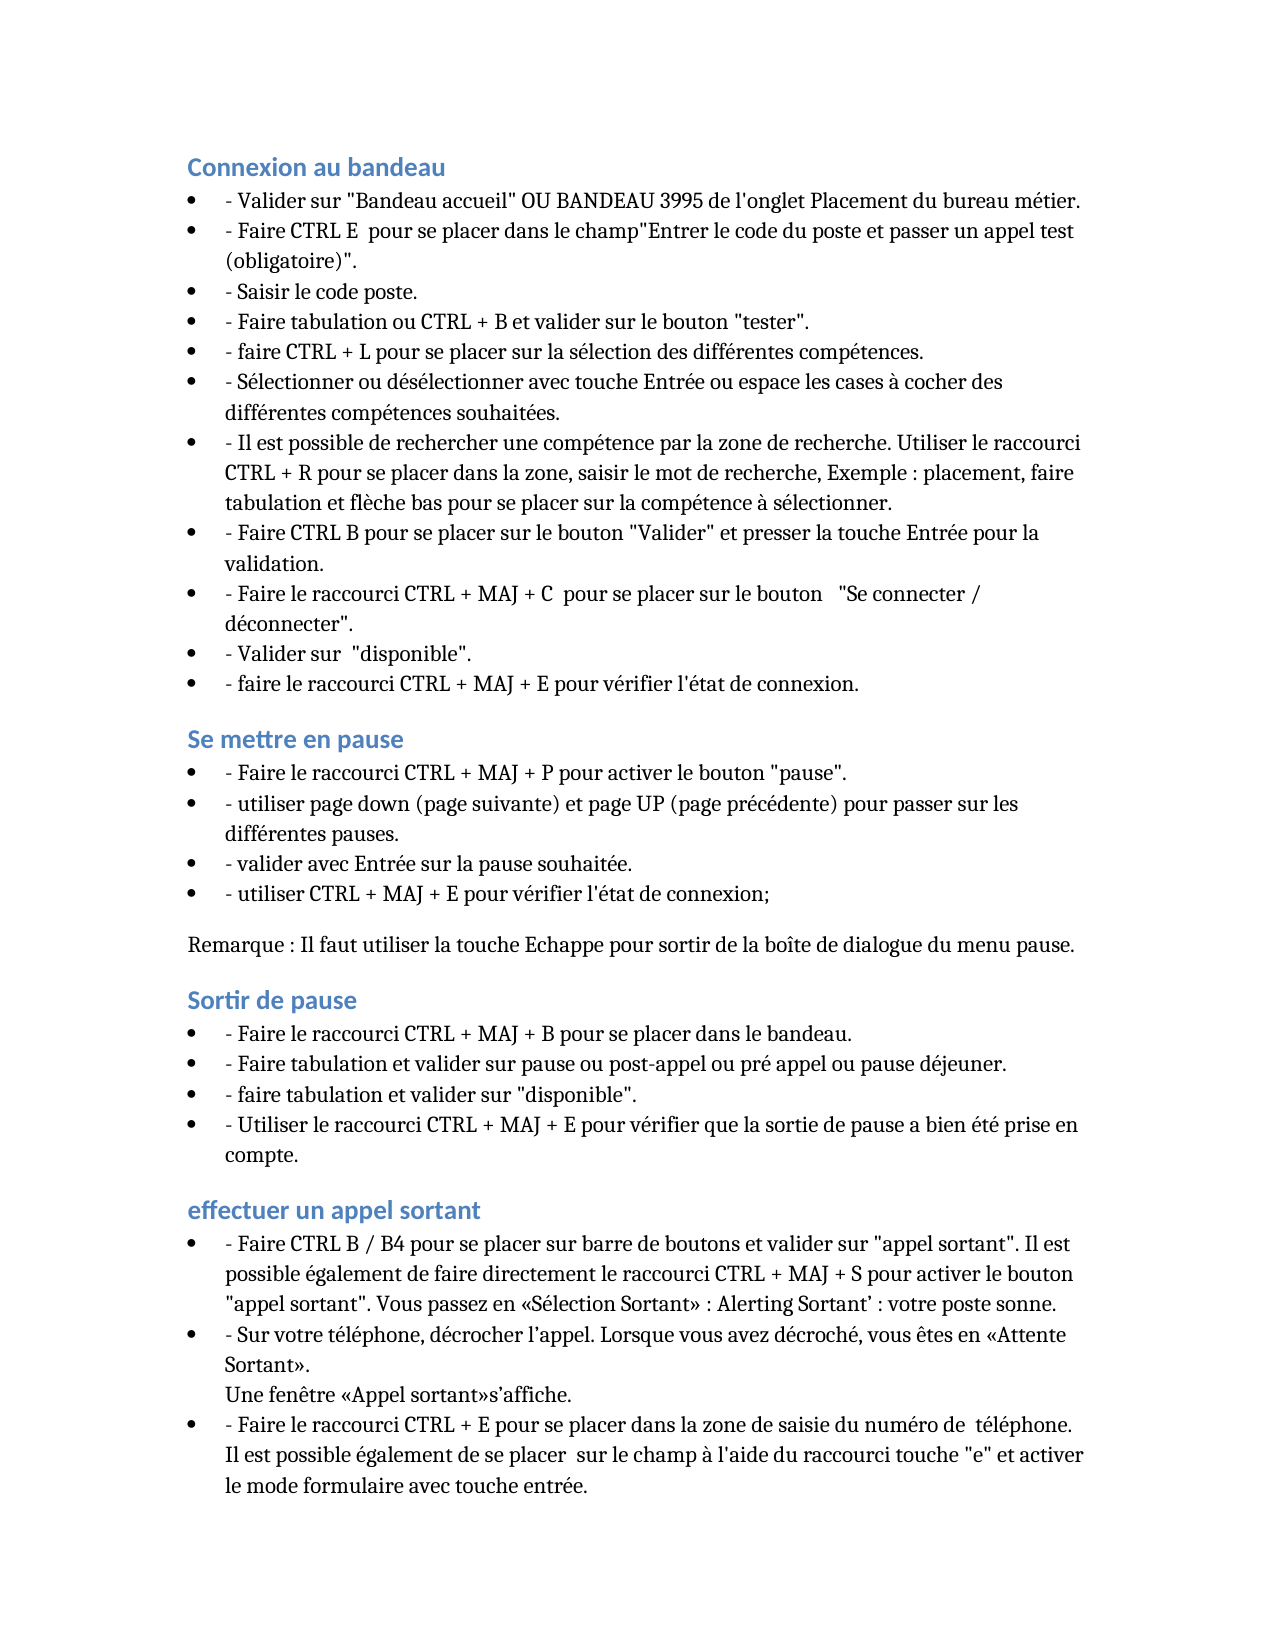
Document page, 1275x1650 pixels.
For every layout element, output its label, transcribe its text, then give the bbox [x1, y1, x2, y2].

list - faire le raccourci CTRL + MAJ + E pour vérifier l'état de connexion. [187, 671, 1087, 698]
list - Faire le raccourci CTRL + MAJ + C pour se placer sur le bouton "Se connecter / déconnecter". [187, 581, 1087, 637]
list - Utiliser le raccourci CTRL + MAJ + E pour vérifier que la sortie de pause a bien été prise en compte. [187, 1112, 1087, 1168]
list - Faire le raccourci CTRL + MAJ + P pour activer le bouton "pause". [187, 760, 1087, 787]
list - Sélectionner ou désélectionner avec touche Entrée ou espace les cases à cocher des différentes compétences souhaitées. [187, 369, 1087, 426]
list - Faire CTRL B / B4 pour se placer sur barre de boutons et valider sur "appel sortant". Il est possible également de faire directement le raccourci CTRL + MAJ + S pour activer le bouton "appel sortant". Vous passez en «Sélection Sortant» : Alerting Sortant’ : votre poste sonne. [187, 1231, 1087, 1318]
list - Faire le raccourci CTRL + MAJ + B pour se placer dans le bandeau. [187, 1021, 1087, 1047]
list - Faire le raccourci CTRL + E pour se placer dans la zone de saisie du numéro de téléphone. Il est possible également de se placer sur le champ à l'aide du raccourci touche "e" et activer le mode formulaire avec touche entrée. [187, 1412, 1087, 1499]
list - utiliser page down (page suivante) et page UP (page précédente) pour passer sur les différentes pauses. [187, 790, 1087, 847]
list - faire tabulation et valider sur "disponible". [187, 1081, 1087, 1108]
list - Faire tabulation ou CTRL + B et valider sur le bouton "tester". [187, 309, 1087, 335]
text Remarque : Il faut utiliser la touche Echappe pour sortir de la boîte de dialogue du menu pause. [187, 932, 1087, 958]
list - faire CTRL + L pour se placer sur la sélection des différentes compétences. [187, 339, 1087, 365]
list - utiliser CTRL + MAJ + E pour vérifier l'état de connexion; [187, 881, 1087, 907]
list - valider avec Entrée sur la pause souhaitée. [187, 851, 1087, 877]
list - Faire CTRL B pour se placer sur le bouton "Valider" et presser la touche Entrée pour la validation. [187, 520, 1087, 577]
list - Il est possible de rechercher une compétence par la zone de recherche. Utiliser le raccourci CTRL + R pour se placer dans la zone, saisir le mot de recherche, Exemple : placement, faire tabulation et flèche bas pour se placer sur la compétence à sélectionner. [187, 429, 1087, 516]
list - Valider sur "Bandeau accueil" OU BANDEAU 3995 de l'onglet Placement du bureau métier. [187, 188, 1087, 214]
list - Faire CTRL E pour se placer dans le champ"Entrer le code du poste et passer un appel test (obligatoire)". [187, 218, 1087, 275]
subtitle effectuer un appel sortant [187, 1193, 1087, 1226]
subtitle Se mettre en pause [187, 722, 1087, 755]
subtitle Sortir de pause [187, 983, 1087, 1016]
list - Saisir le code poste. [187, 278, 1087, 305]
list - Faire tabulation et valider sur pause ou post-appel ou pré appel ou pause déjeuner. [187, 1051, 1087, 1078]
list - Valider sur "disponible". [187, 641, 1087, 667]
list - Sur votre téléphone, décrocher l’appel. Lorsque vous avez décroché, vous êtes en «Attente Sortant». Une fenêtre «Appel sortant»s’affiche. [187, 1321, 1087, 1408]
subtitle Connexion au bandeau [187, 150, 1087, 183]
